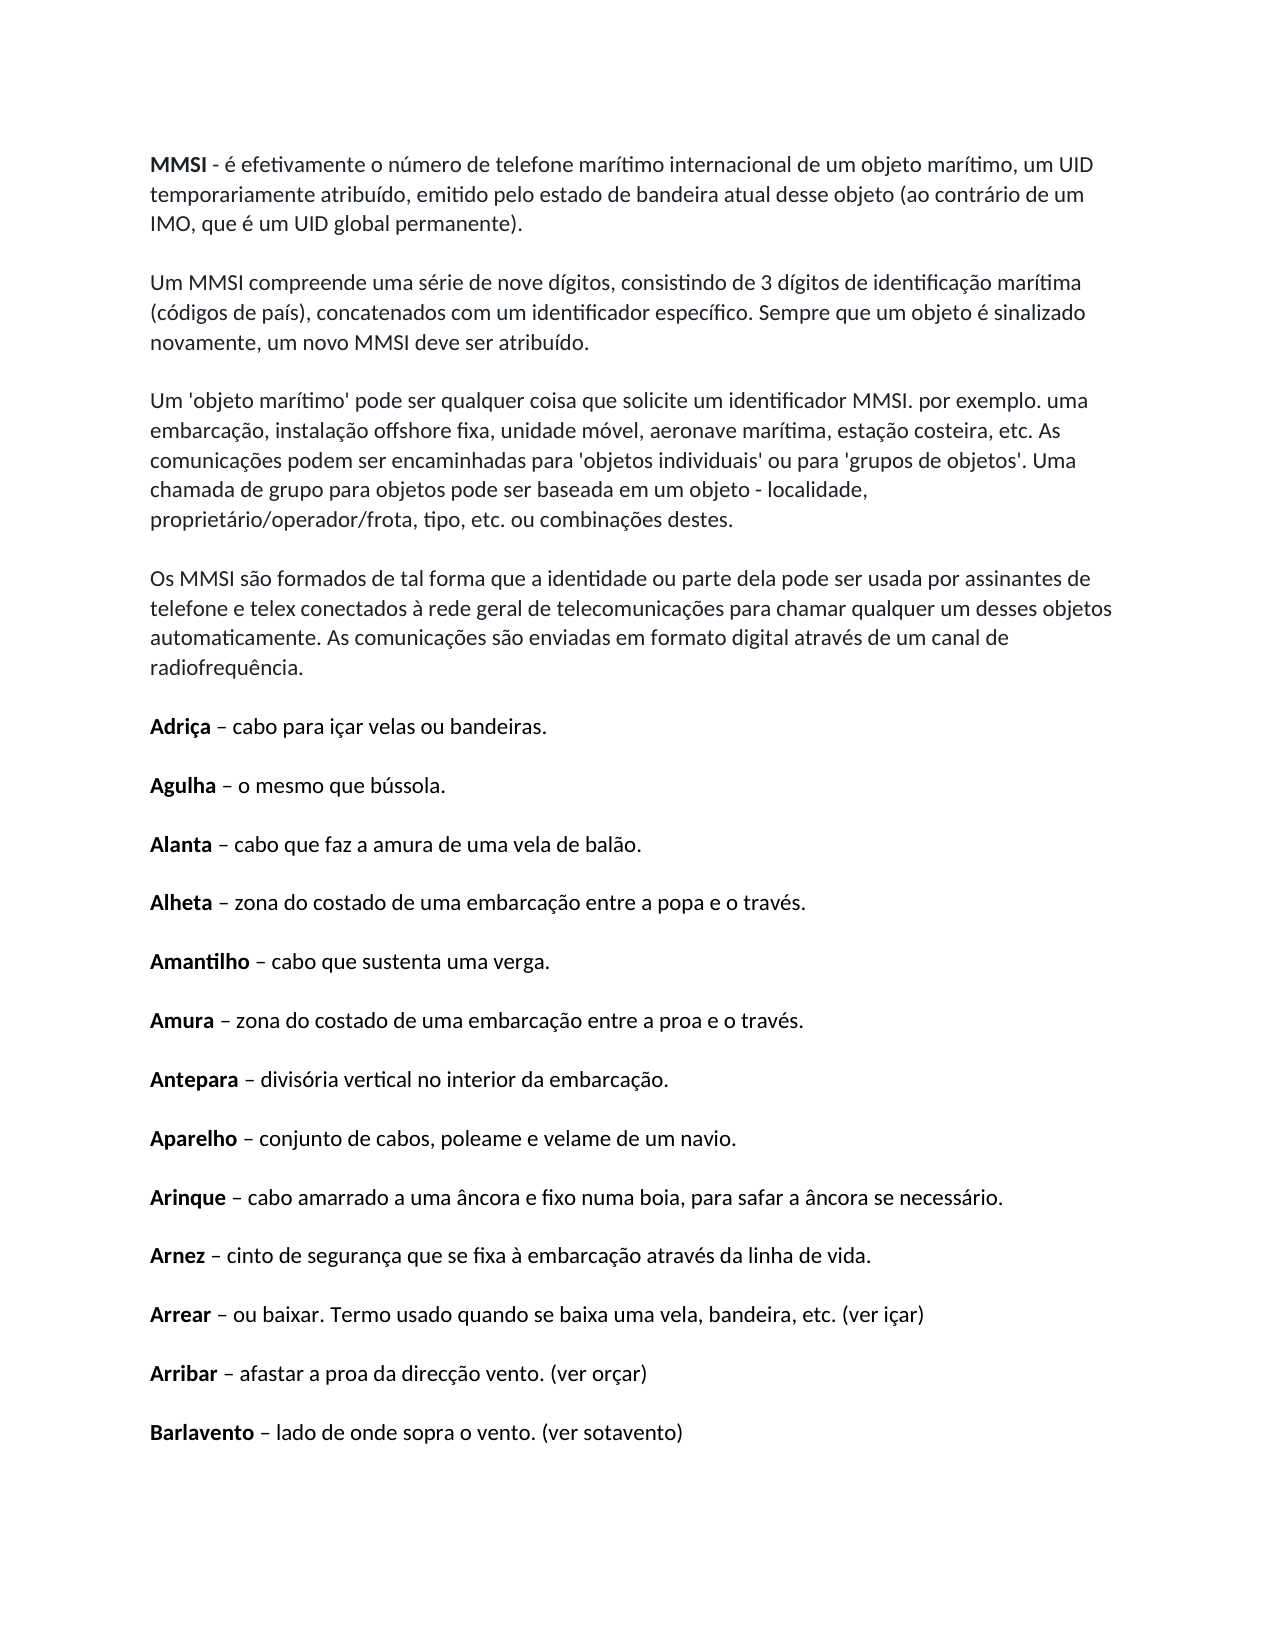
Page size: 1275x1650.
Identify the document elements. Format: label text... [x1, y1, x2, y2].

text Os MMSI são formados de tal forma que a identidade ou parte dela pode ser usada por assinantes de telefone e telex conectados à rede geral de telecomunicações para chamar qualquer um desses objetos automaticamente. As comunicações são enviadas em formato digital através de um canal de radiofrequência. [150, 564, 1125, 681]
text Agulha – o mesmo que bússola. [150, 771, 1125, 799]
text Um 'objeto marítimo' pode ser qualquer coisa que solicite um identificador MMSI. por exemplo. uma embarcação, instalação offshore fixa, unidade móvel, aeronave marítima, estação costeira, etc. As comunicações podem ser encaminhadas para 'objetos individuais' ou para 'grupos de objetos'. Uma chamada de grupo para objetos pode ser baseada em um objeto - localidade, proprietário/operador/frota, tipo, etc. ou combinações destes. [150, 386, 1125, 533]
text Arribar – afastar a proa da direcção vento. (ver orçar) [150, 1359, 1125, 1387]
text Alanta – cabo que faz a amura de uma vela de balão. [150, 830, 1125, 858]
text Antepara – divisória vertical no interior da embarcação. [150, 1065, 1125, 1093]
text Adriça – cabo para içar velas ou bandeiras. [150, 712, 1125, 740]
text Arinque – cabo amarrado a uma âncora e fixo numa boia, para safar a âncora se necessário. [150, 1183, 1125, 1211]
text Barlavento – lado de onde sopra o vento. (ver sotavento) [150, 1418, 1125, 1446]
text Aparelho – conjunto de cabos, poleame e velame de um navio. [150, 1124, 1125, 1152]
text Arrear – ou baixar. Termo usado quando se baixa uma vela, bandeira, etc. (ver içar) [150, 1301, 1125, 1328]
text MMSI - é efetivamente o número de telefone marítimo internacional de um objeto marítimo, um UID temporariamente atribuído, emitido pelo estado de bandeira atual desse objeto (ao contrário de um IMO, que é um UID global permanente). [150, 150, 1125, 237]
text Um MMSI compreende uma série de nove dígitos, consistindo de 3 dígitos de identificação marítima (códigos de país), concatenados com um identificador específico. Sempre que um objeto é sinalizado novamente, um novo MMSI deve ser atribuído. [150, 268, 1125, 356]
text Arnez – cinto de segurança que se fixa à embarcação através da linha de vida. [150, 1242, 1125, 1270]
text Amura – zona do costado de uma embarcação entre a proa e o través. [150, 1006, 1125, 1034]
text Alheta – zona do costado de uma embarcação entre a popa e o través. [150, 888, 1125, 917]
text Amantilho – cabo que sustenta uma verga. [150, 947, 1125, 975]
